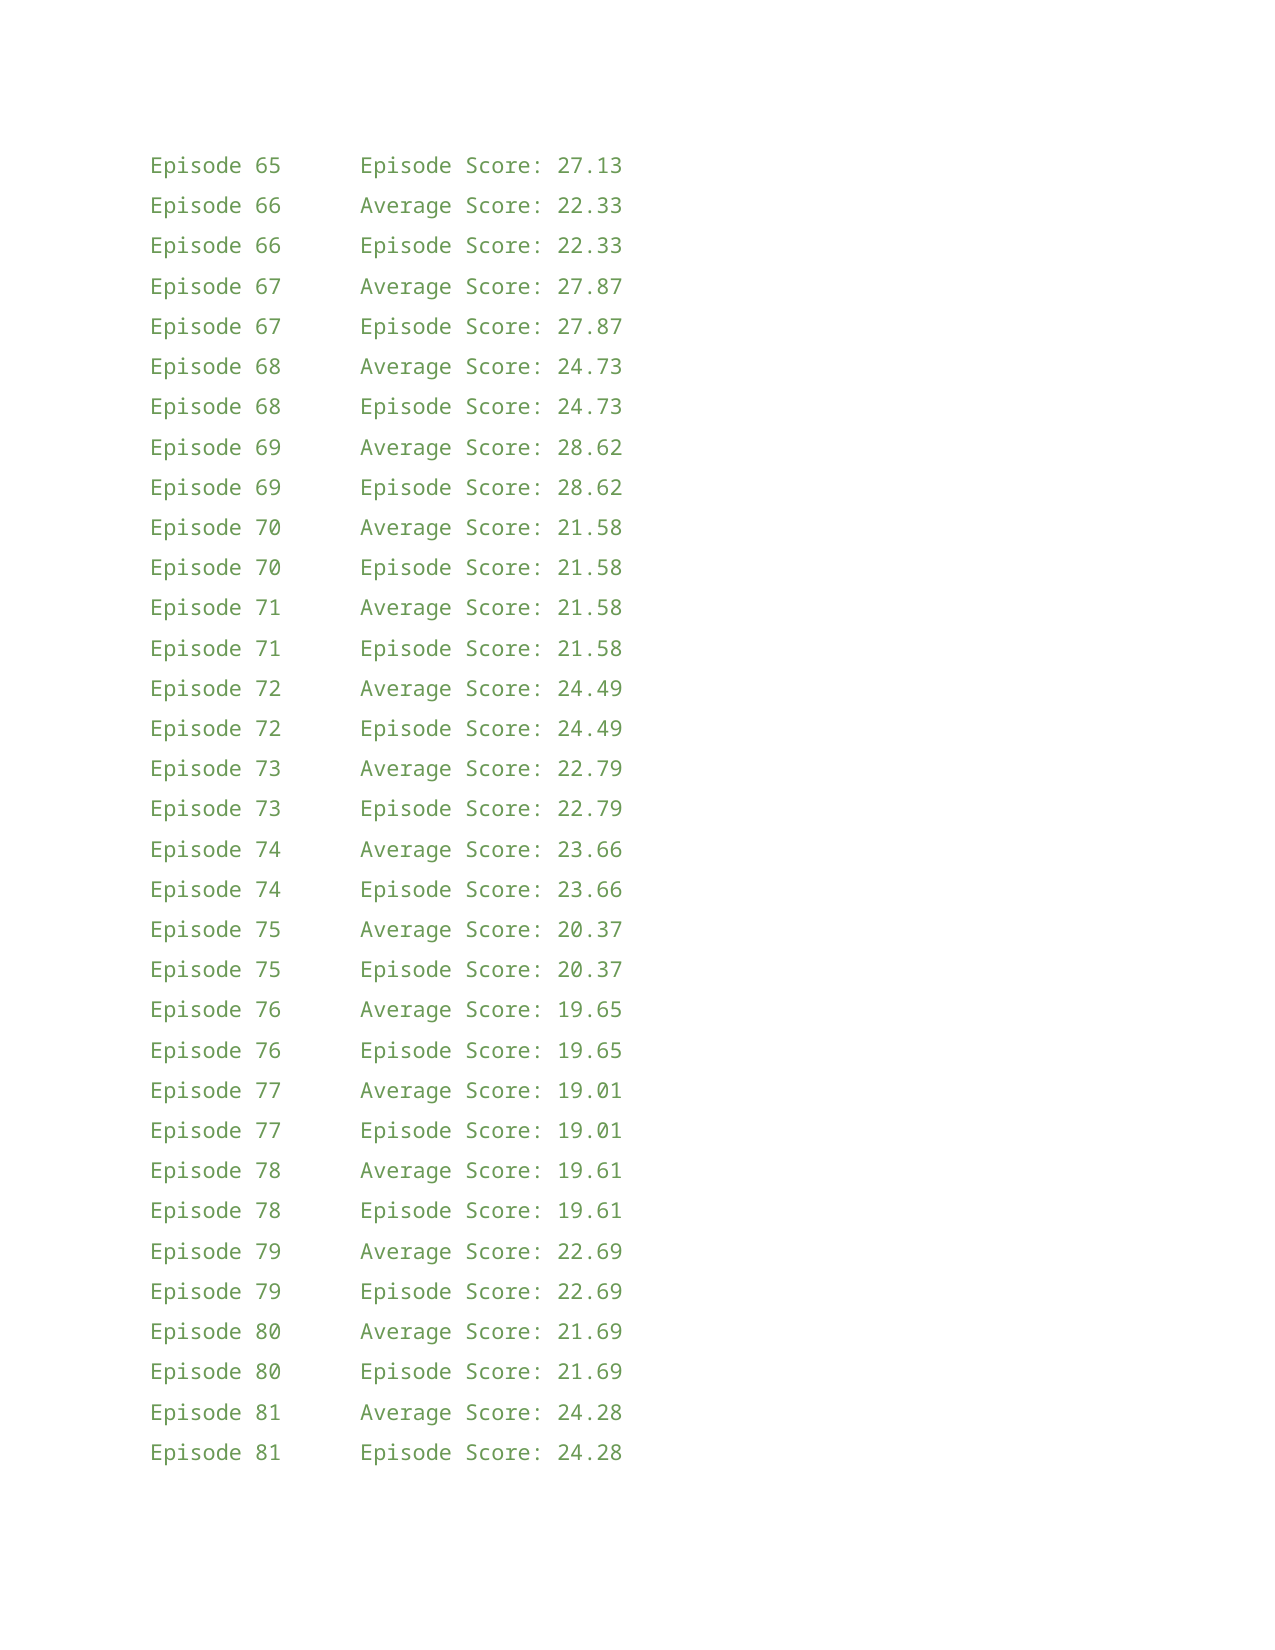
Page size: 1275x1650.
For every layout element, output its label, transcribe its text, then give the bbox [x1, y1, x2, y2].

text Episode 71 Episode Score: 21.58 [150, 632, 1125, 662]
text Episode 70 Episode Score: 21.58 [150, 552, 1125, 582]
text Episode 69 Episode Score: 28.62 [150, 472, 1125, 501]
text Episode 77 Episode Score: 19.01 [150, 1115, 1125, 1145]
text Episode 67 Average Score: 27.87 [150, 271, 1125, 300]
text Episode 77 Average Score: 19.01 [150, 1075, 1125, 1104]
text Episode 72 Episode Score: 24.49 [150, 713, 1125, 743]
text Episode 71 Average Score: 21.58 [150, 592, 1125, 622]
text Episode 75 Average Score: 20.37 [150, 914, 1125, 944]
text Episode 72 Average Score: 24.49 [150, 673, 1125, 702]
text Episode 67 Episode Score: 27.87 [150, 311, 1125, 341]
text Episode 66 Episode Score: 22.33 [150, 230, 1125, 260]
text Episode 74 Average Score: 23.66 [150, 833, 1125, 863]
text Episode 73 Episode Score: 22.79 [150, 793, 1125, 823]
text Episode 69 Average Score: 28.62 [150, 431, 1125, 461]
text Episode 75 Episode Score: 20.37 [150, 954, 1125, 984]
text Episode 66 Average Score: 22.33 [150, 190, 1125, 220]
text Episode 78 Average Score: 19.61 [150, 1155, 1125, 1185]
text Episode 81 Average Score: 24.28 [150, 1396, 1125, 1426]
text Episode 81 Episode Score: 24.28 [150, 1437, 1125, 1466]
text Episode 73 Average Score: 22.79 [150, 753, 1125, 783]
text Episode 80 Average Score: 21.69 [150, 1316, 1125, 1346]
text Episode 70 Average Score: 21.58 [150, 512, 1125, 542]
text Episode 78 Episode Score: 19.61 [150, 1195, 1125, 1225]
text Episode 68 Episode Score: 24.73 [150, 391, 1125, 421]
text Episode 65 Episode Score: 27.13 [150, 150, 1125, 180]
text Episode 79 Average Score: 22.69 [150, 1236, 1125, 1265]
text Episode 79 Episode Score: 22.69 [150, 1276, 1125, 1306]
text Episode 80 Episode Score: 21.69 [150, 1356, 1125, 1386]
text Episode 76 Episode Score: 19.65 [150, 1034, 1125, 1064]
text Episode 74 Episode Score: 23.66 [150, 874, 1125, 903]
text Episode 76 Average Score: 19.65 [150, 994, 1125, 1024]
text Episode 68 Average Score: 24.73 [150, 351, 1125, 381]
